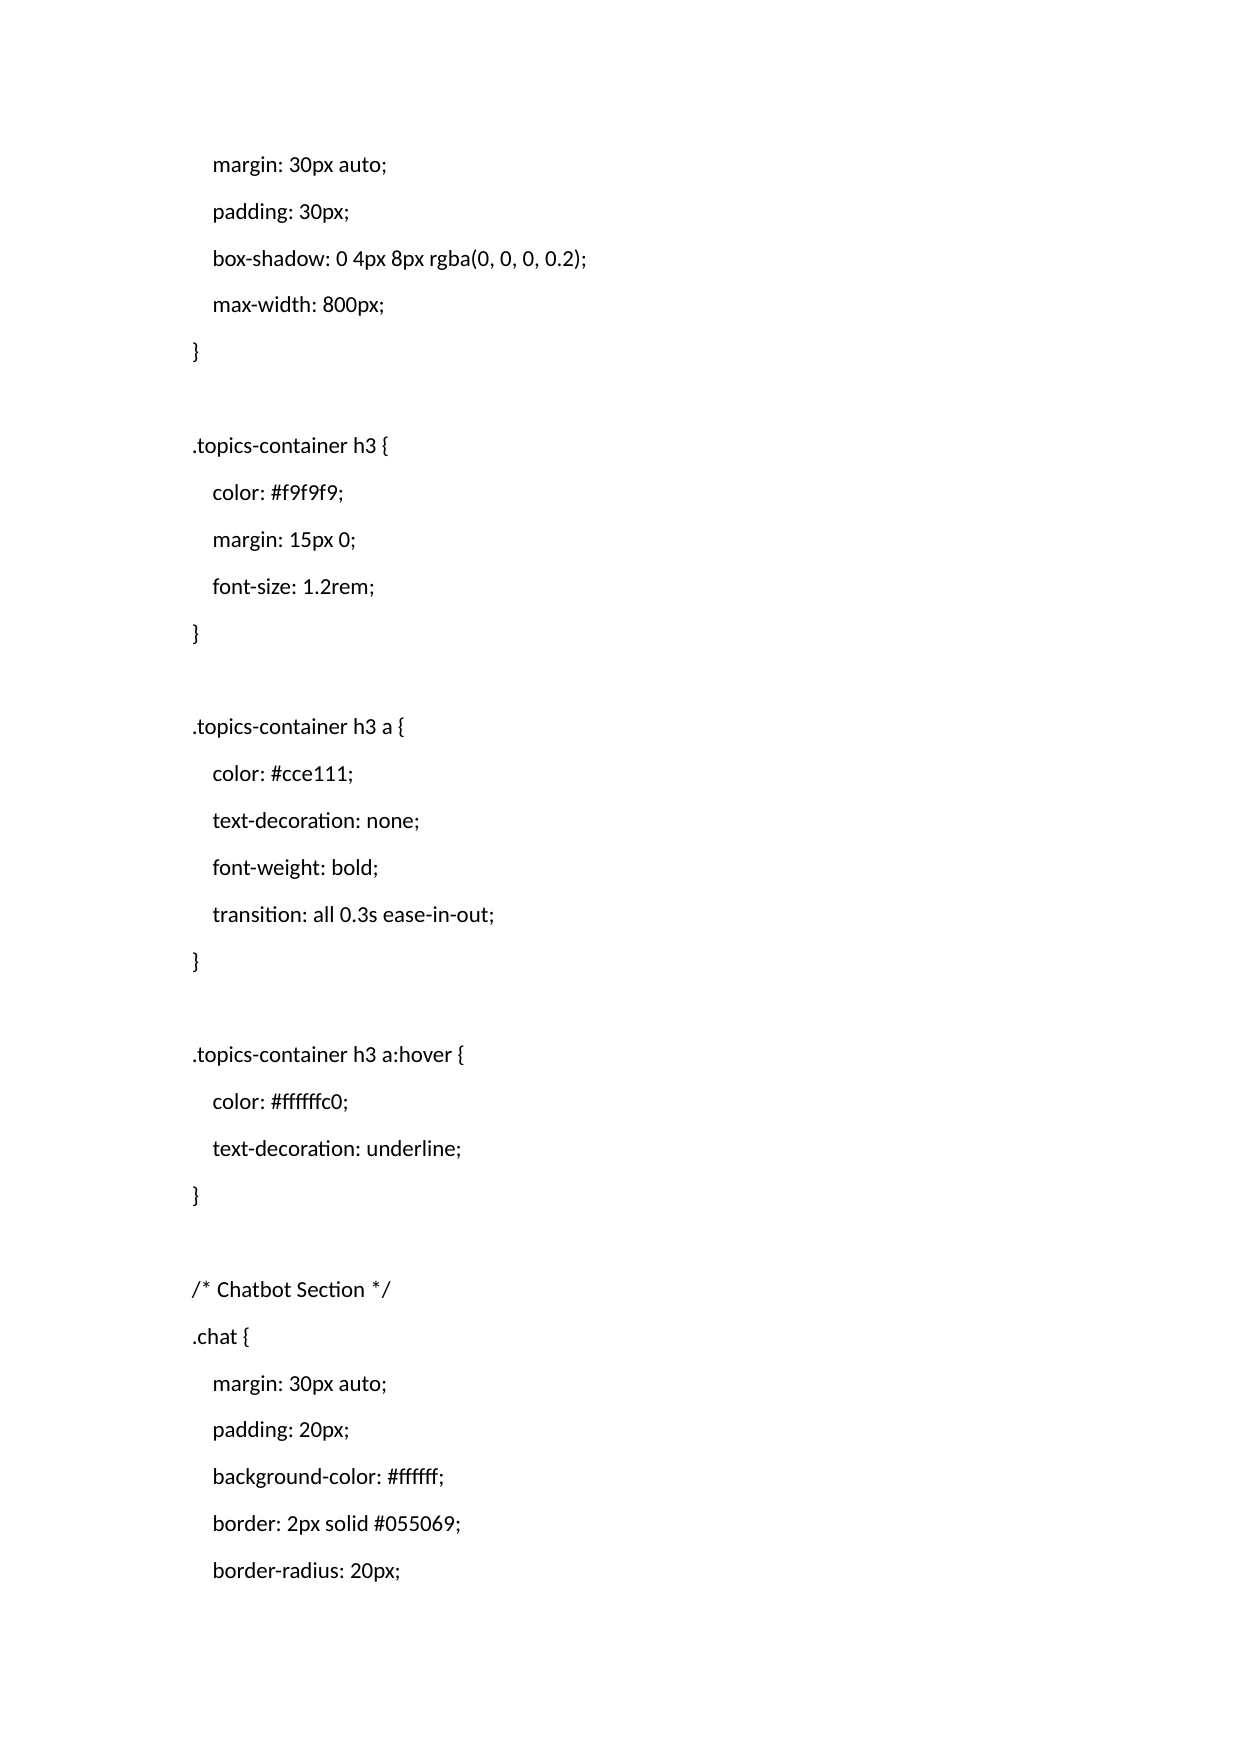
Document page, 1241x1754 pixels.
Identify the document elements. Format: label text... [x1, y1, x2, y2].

text } [150, 619, 1090, 647]
text margin: 15px 0; [150, 525, 1090, 553]
text } [150, 1181, 1090, 1209]
text color: #f9f9f9; [150, 478, 1090, 506]
text } [150, 337, 1090, 366]
text .topics-container h3 { [150, 431, 1090, 459]
text max-width: 800px; [150, 291, 1090, 319]
text color: #ffffffc0; [150, 1087, 1090, 1116]
text text-decoration: none; [150, 806, 1090, 834]
text margin: 30px auto; [150, 1369, 1090, 1397]
text .topics-container h3 a:hover { [150, 1041, 1090, 1069]
text border: 2px solid #055069; [150, 1509, 1090, 1537]
text margin: 30px auto; [150, 150, 1090, 178]
text font-weight: bold; [150, 853, 1090, 881]
text transition: all 0.3s ease-in-out; [150, 900, 1090, 928]
text .topics-container h3 a { [150, 712, 1090, 741]
text padding: 20px; [150, 1416, 1090, 1444]
text box-shadow: 0 4px 8px rgba(0, 0, 0, 0.2); [150, 244, 1090, 272]
text font-size: 1.2rem; [150, 572, 1090, 600]
text /* Chatbot Section */ [150, 1275, 1090, 1303]
text .chat { [150, 1322, 1090, 1350]
text padding: 30px; [150, 197, 1090, 225]
text background-color: #ffffff; [150, 1462, 1090, 1491]
text border-radius: 20px; [150, 1556, 1090, 1584]
text text-decoration: underline; [150, 1134, 1090, 1162]
text color: #cce111; [150, 759, 1090, 787]
text } [150, 947, 1090, 975]
